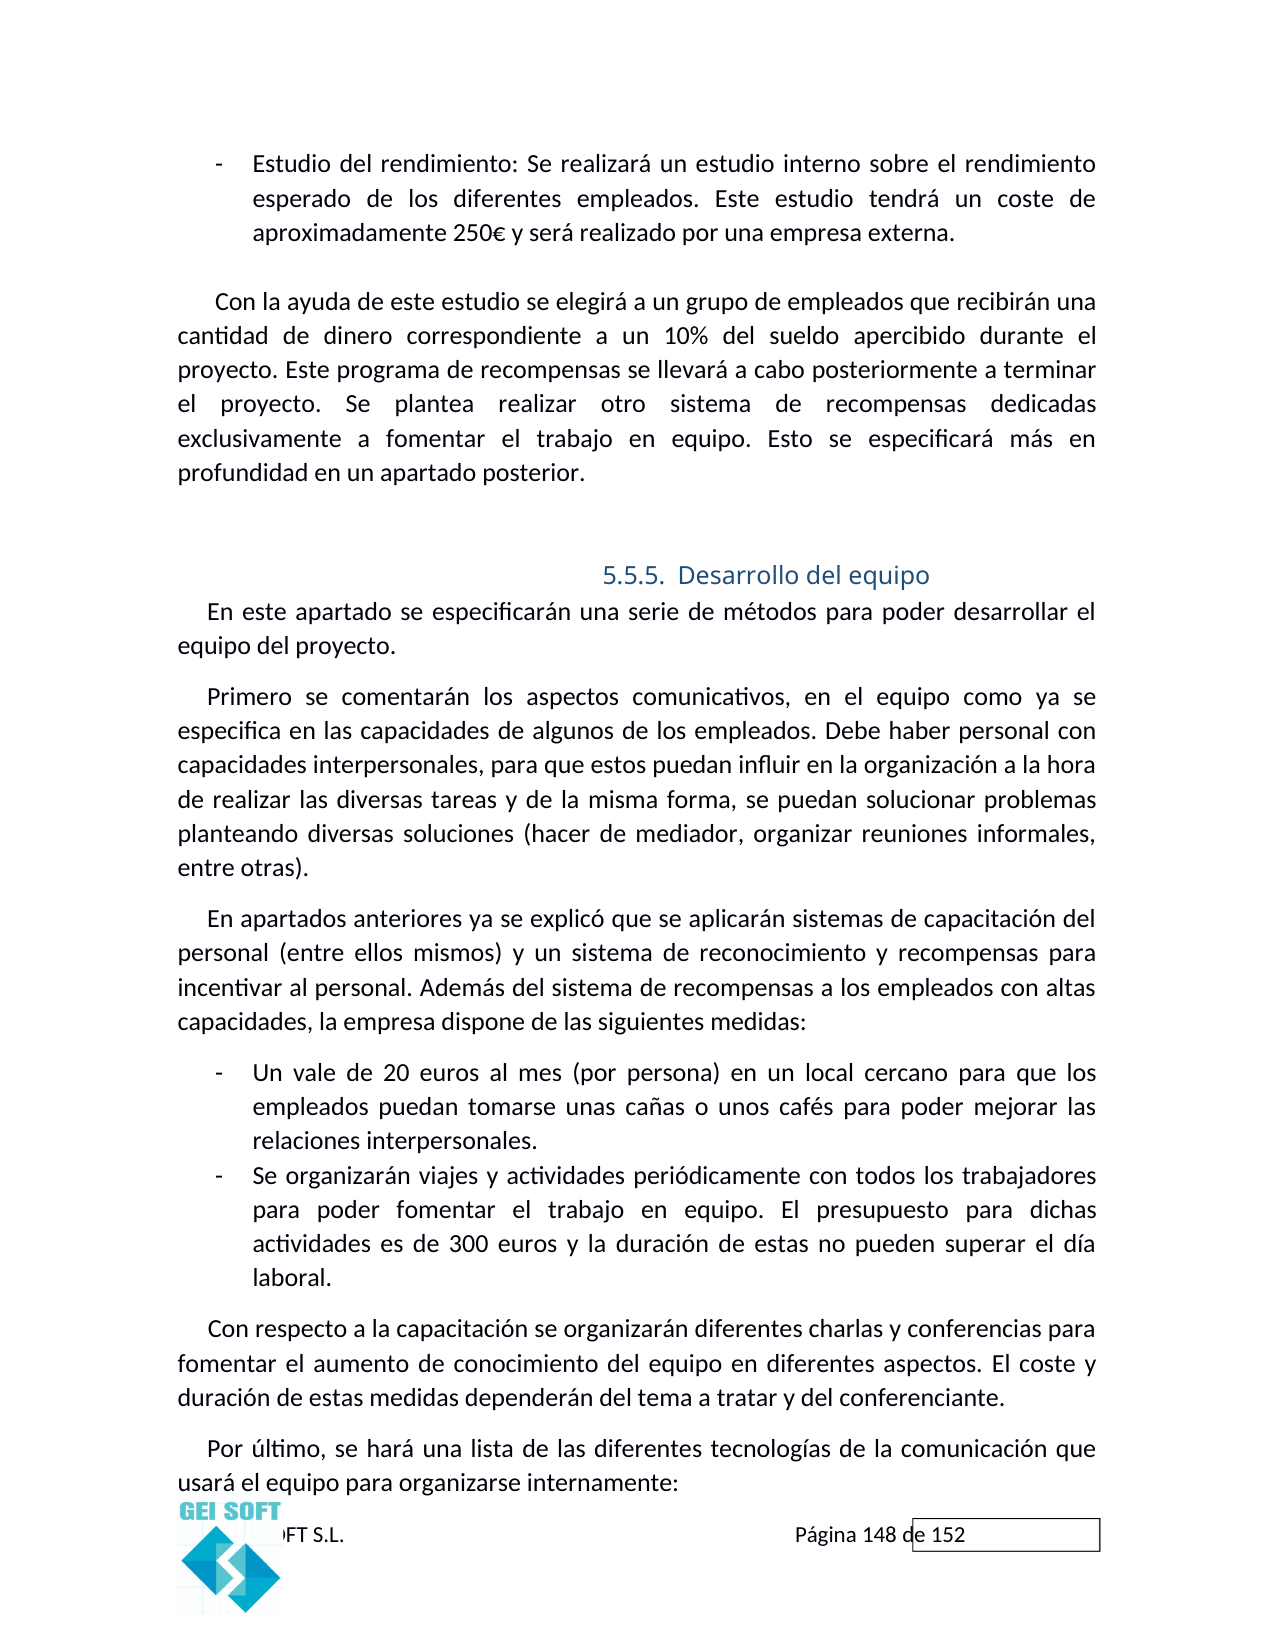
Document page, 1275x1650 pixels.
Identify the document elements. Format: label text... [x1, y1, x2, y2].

text Por último, se hará una lista de las diferentes tecnologías de la comunicación que usará el equipo para organizarse internamente: [177, 1432, 1098, 1498]
picture [177, 1500, 284, 1615]
text En este apartado se especificarán una serie de métodos para poder desarrollar el equipo del proyecto. [177, 595, 1098, 661]
text En apartados anteriores ya se explicó que se aplicarán sistemas de capacitación del personal (entre ellos mismos) y un sistema de reconocimiento y recompensas para incentivar al personal. Además del sistema de recompensas a los empleados con altas capacidades, la empresa dispone de las siguientes medidas: [177, 902, 1098, 1037]
list Un vale de 20 euros al mes (por persona) en un local cercano para que los empleados puedan tomarse unas cañas o unos cafés para poder mejorar las relaciones interpersonales. [215, 1056, 1098, 1156]
list Estudio del rendimiento: Se realizará un estudio interno sobre el rendimiento esperado de los diferentes empleados. Este estudio tendrá un coste de aproximadamente 250€ y será realizado por una empresa externa. [215, 148, 1098, 248]
picture [912, 1518, 1102, 1553]
list Con la ayuda de este estudio se elegirá a un grupo de empleados que recibirán una cantidad de dinero correspondiente a un 10% del sueldo apercibido durante el proyecto. Este programa de recompensas se llevará a cabo posteriormente a terminar el proyecto. Se plantea realizar otro sistema de recompensas dedicadas exclusivamente a fomentar el trabajo en equipo. Esto se especificará más en profundidad en un apartado posterior. [177, 285, 1098, 488]
text Primero se comentarán los aspectos comunicativos, en el equipo como ya se especifica en las capacidades de algunos de los empleados. Debe haber personal con capacidades interpersonales, para que estos puedan influir en la organización a la hora de realizar las diversas tareas y de la misma forma, se puedan solucionar problemas planteando diversas soluciones (hacer de mediador, organizar reuniones informales, entre otras). [177, 680, 1098, 883]
subtitle Desarrollo del equipo [602, 558, 1098, 592]
